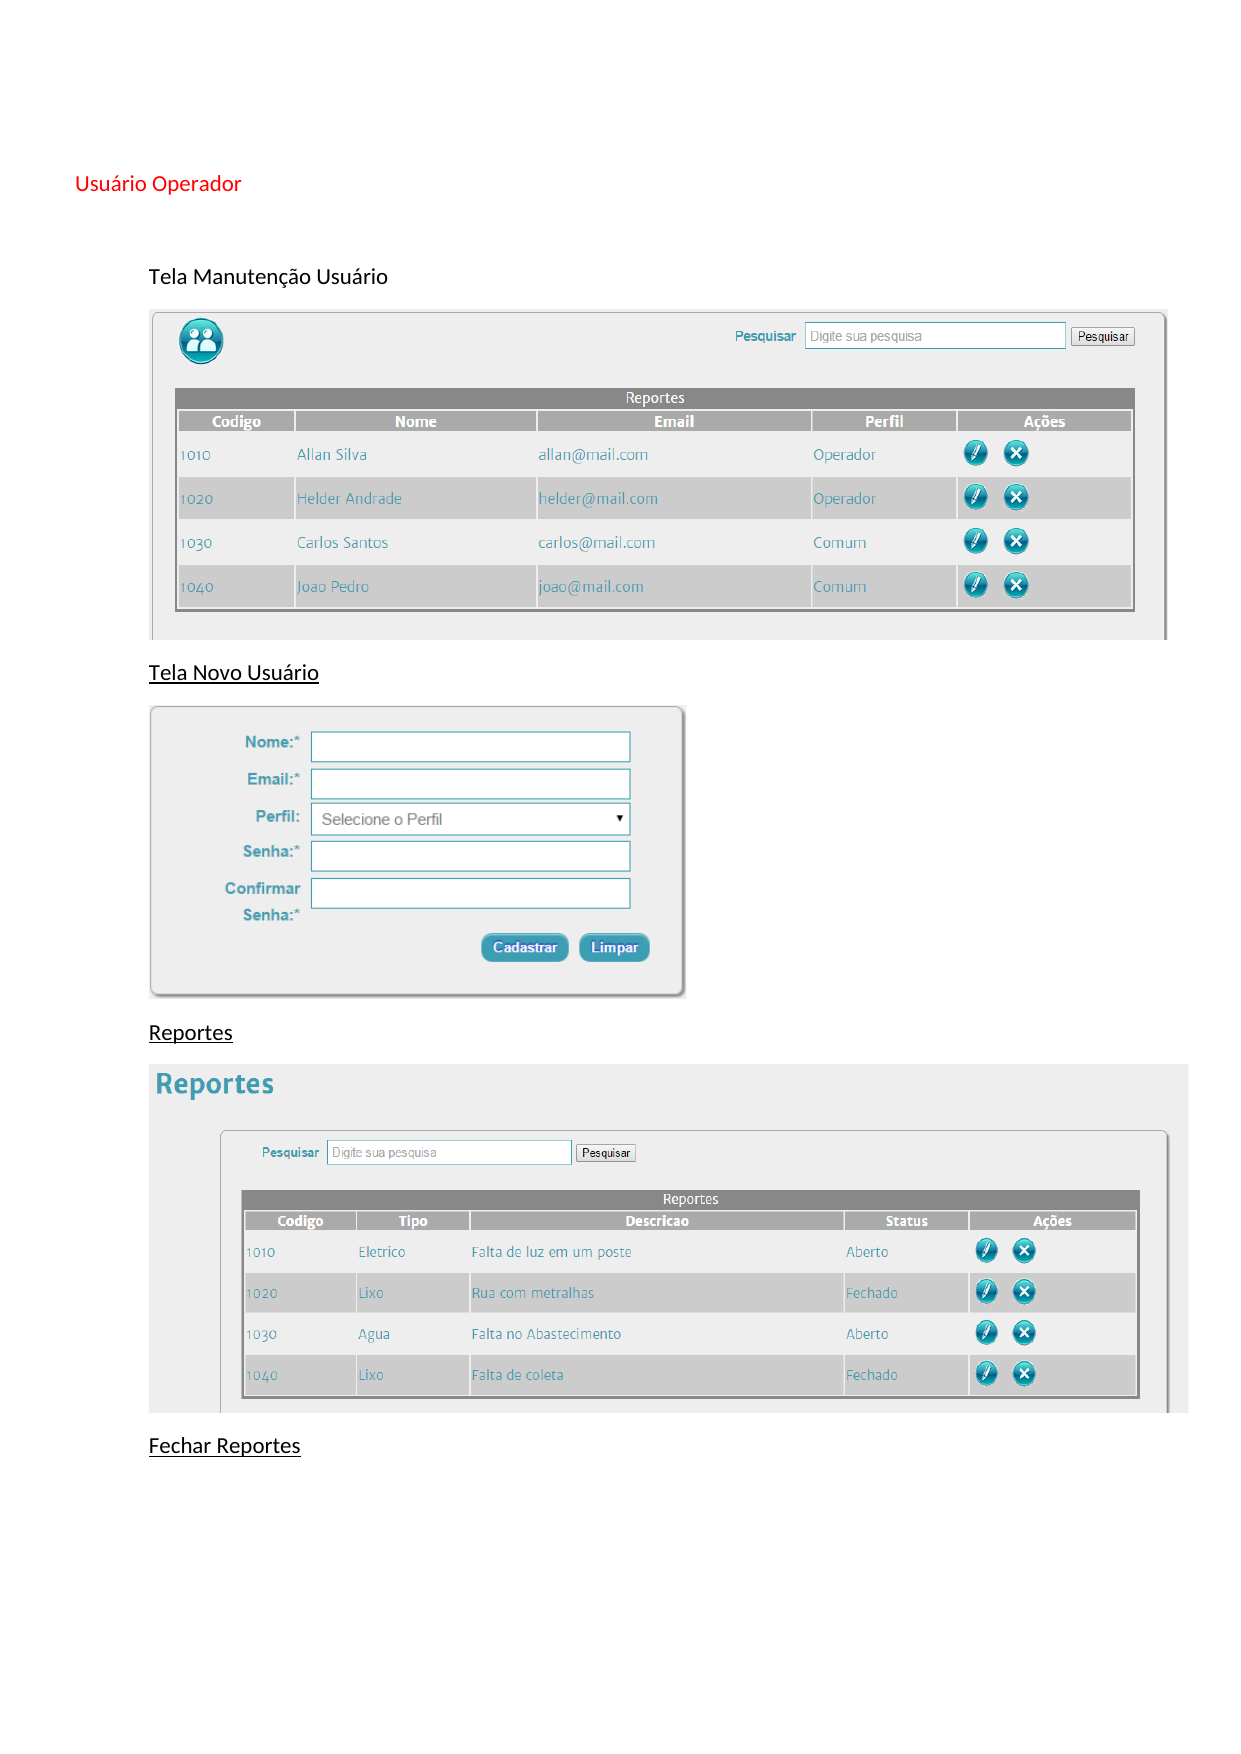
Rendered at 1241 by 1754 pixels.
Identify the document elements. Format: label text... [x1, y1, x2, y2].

text Tela Novo Usuário [75, 658, 1165, 686]
picture [148, 1064, 1189, 1413]
picture [148, 309, 1168, 640]
picture [148, 705, 687, 999]
text Tela Manutenção Usuário [75, 262, 1165, 291]
text Reportes [75, 1018, 1165, 1046]
text Fechar Reportes [75, 1432, 1165, 1459]
text Usuário Operador [75, 169, 1165, 197]
